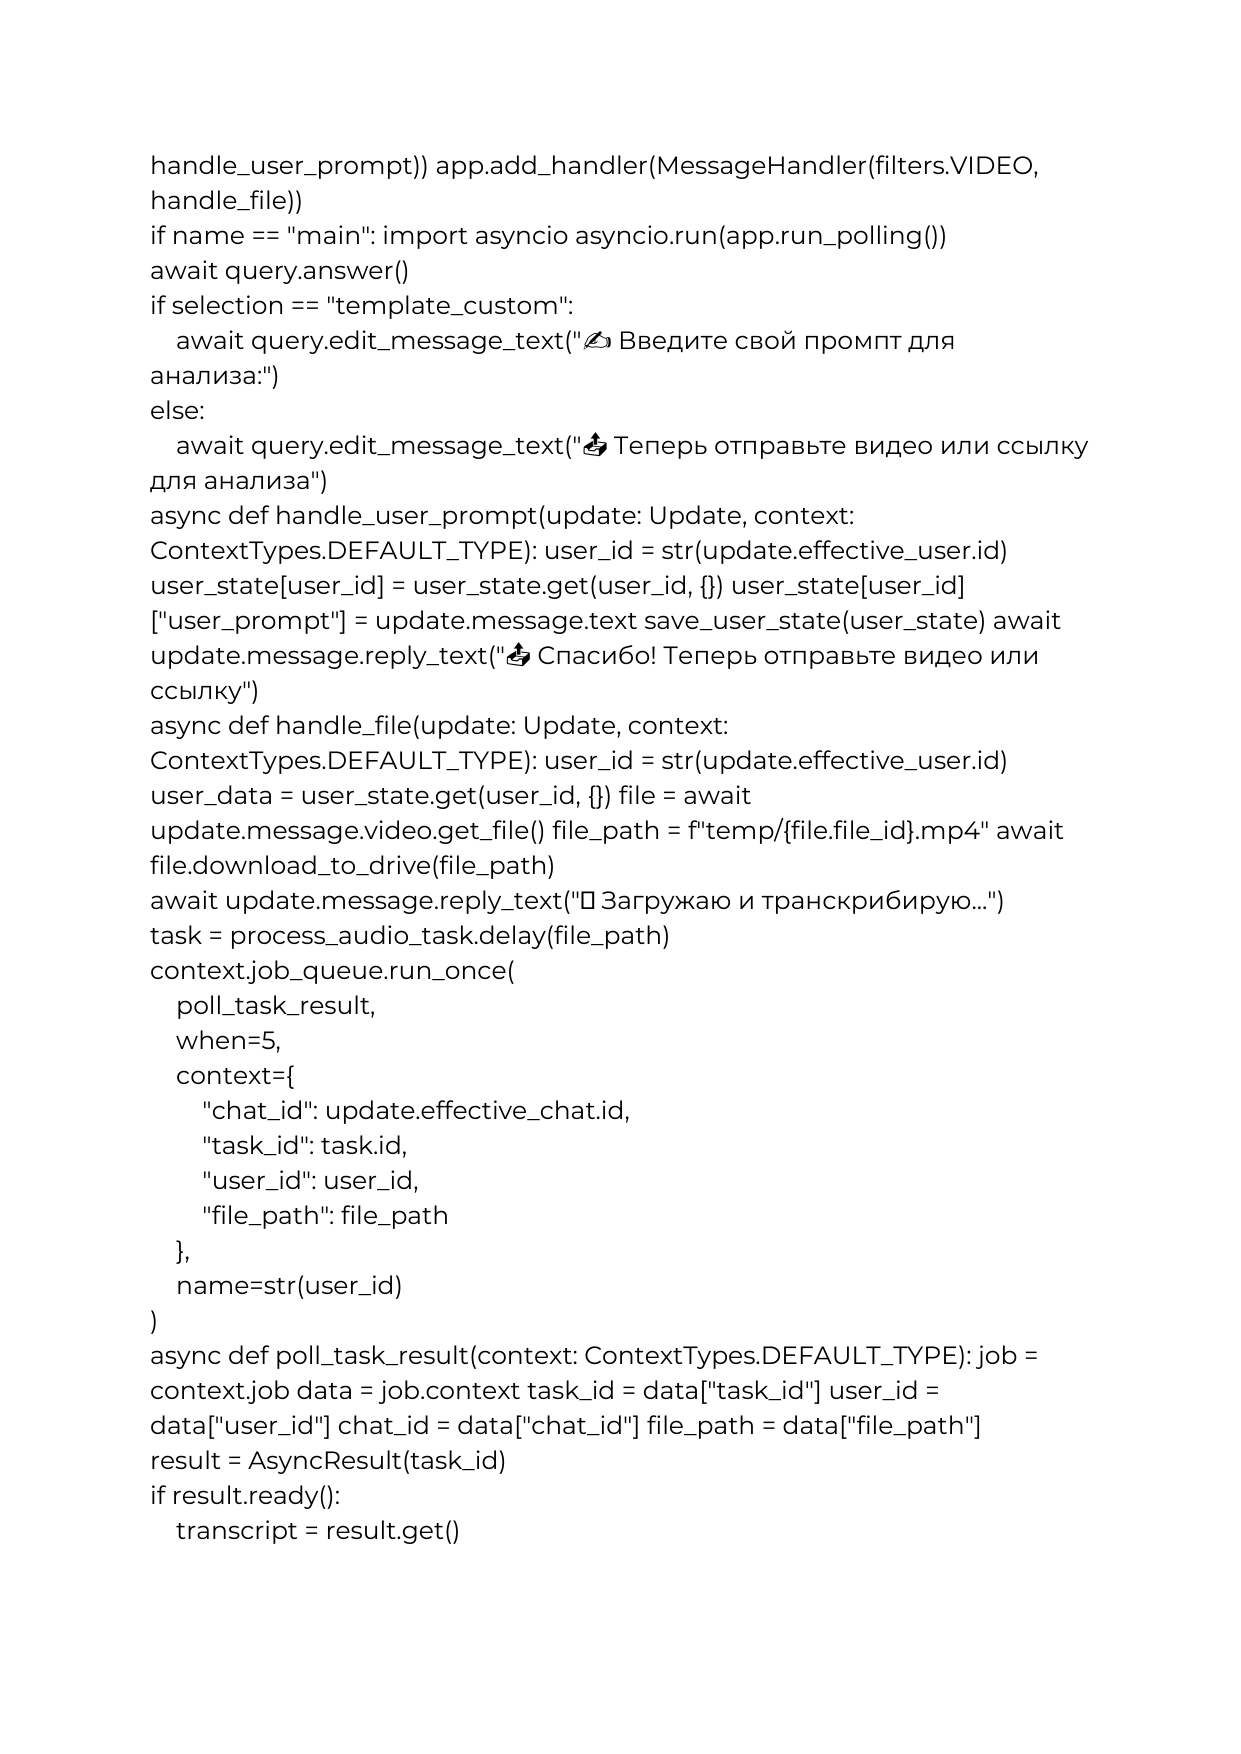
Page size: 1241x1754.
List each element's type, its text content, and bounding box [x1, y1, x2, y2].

text async def handle_file(update: Update, context: ContextTypes.DEFAULT_TYPE): user_id = str(update.effective_user.id) user_data = user_state.get(user_id, {}) file = await update.message.video.get_file() file_path = f"temp/{file.file_id}.mp4" await file.download_to_drive(file_path) [150, 710, 1090, 881]
text async def poll_task_result(context: ContextTypes.DEFAULT_TYPE): job = context.job data = job.context task_id = data["task_id"] user_id = data["user_id"] chat_id = data["chat_id"] file_path = data["file_path"] [150, 1340, 1090, 1441]
text await query.edit_message_text("✍️ Введите свой промпт для анализа:") [150, 325, 1090, 391]
text if result.ready(): [150, 1480, 1090, 1511]
text await update.message.reply_text("🔄 Загружаю и транскрибирую...") [150, 885, 1090, 916]
text context.job_queue.run_once( [150, 955, 1090, 986]
text "user_id": user_id, [150, 1165, 1090, 1196]
text "file_path": file_path [150, 1200, 1090, 1231]
text poll_task_result, [150, 990, 1090, 1021]
text async def handle_user_prompt(update: Update, context: ContextTypes.DEFAULT_TYPE): user_id = str(update.effective_user.id) user_state[user_id] = user_state.get(user_id, {}) user_state[user_id]["user_prompt"] = update.message.text save_user_state(user_state) await update.message.reply_text("📤 Спасибо! Теперь отправьте видео или ссылку") [150, 500, 1090, 706]
text context={ [150, 1060, 1090, 1091]
text "chat_id": update.effective_chat.id, [150, 1095, 1090, 1126]
text else: [150, 395, 1090, 426]
text if selection == "template_custom": [150, 290, 1090, 321]
text await query.edit_message_text("📤 Теперь отправьте видео или ссылку для анализа") [150, 430, 1090, 496]
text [150, 150, 1090, 216]
text when=5, [150, 1025, 1090, 1056]
text transcript = result.get() [150, 1515, 1090, 1546]
text task = process_audio_task.delay(file_path) [150, 920, 1090, 951]
text await query.answer() [150, 255, 1090, 286]
text "task_id": task.id, [150, 1130, 1090, 1161]
text result = AsyncResult(task_id) [150, 1445, 1090, 1476]
text ) [150, 1305, 1090, 1336]
text name=str(user_id) [150, 1270, 1090, 1301]
text }, [150, 1235, 1090, 1266]
text if name == "main": import asyncio asyncio.run(app.run_polling()) [150, 220, 1090, 251]
